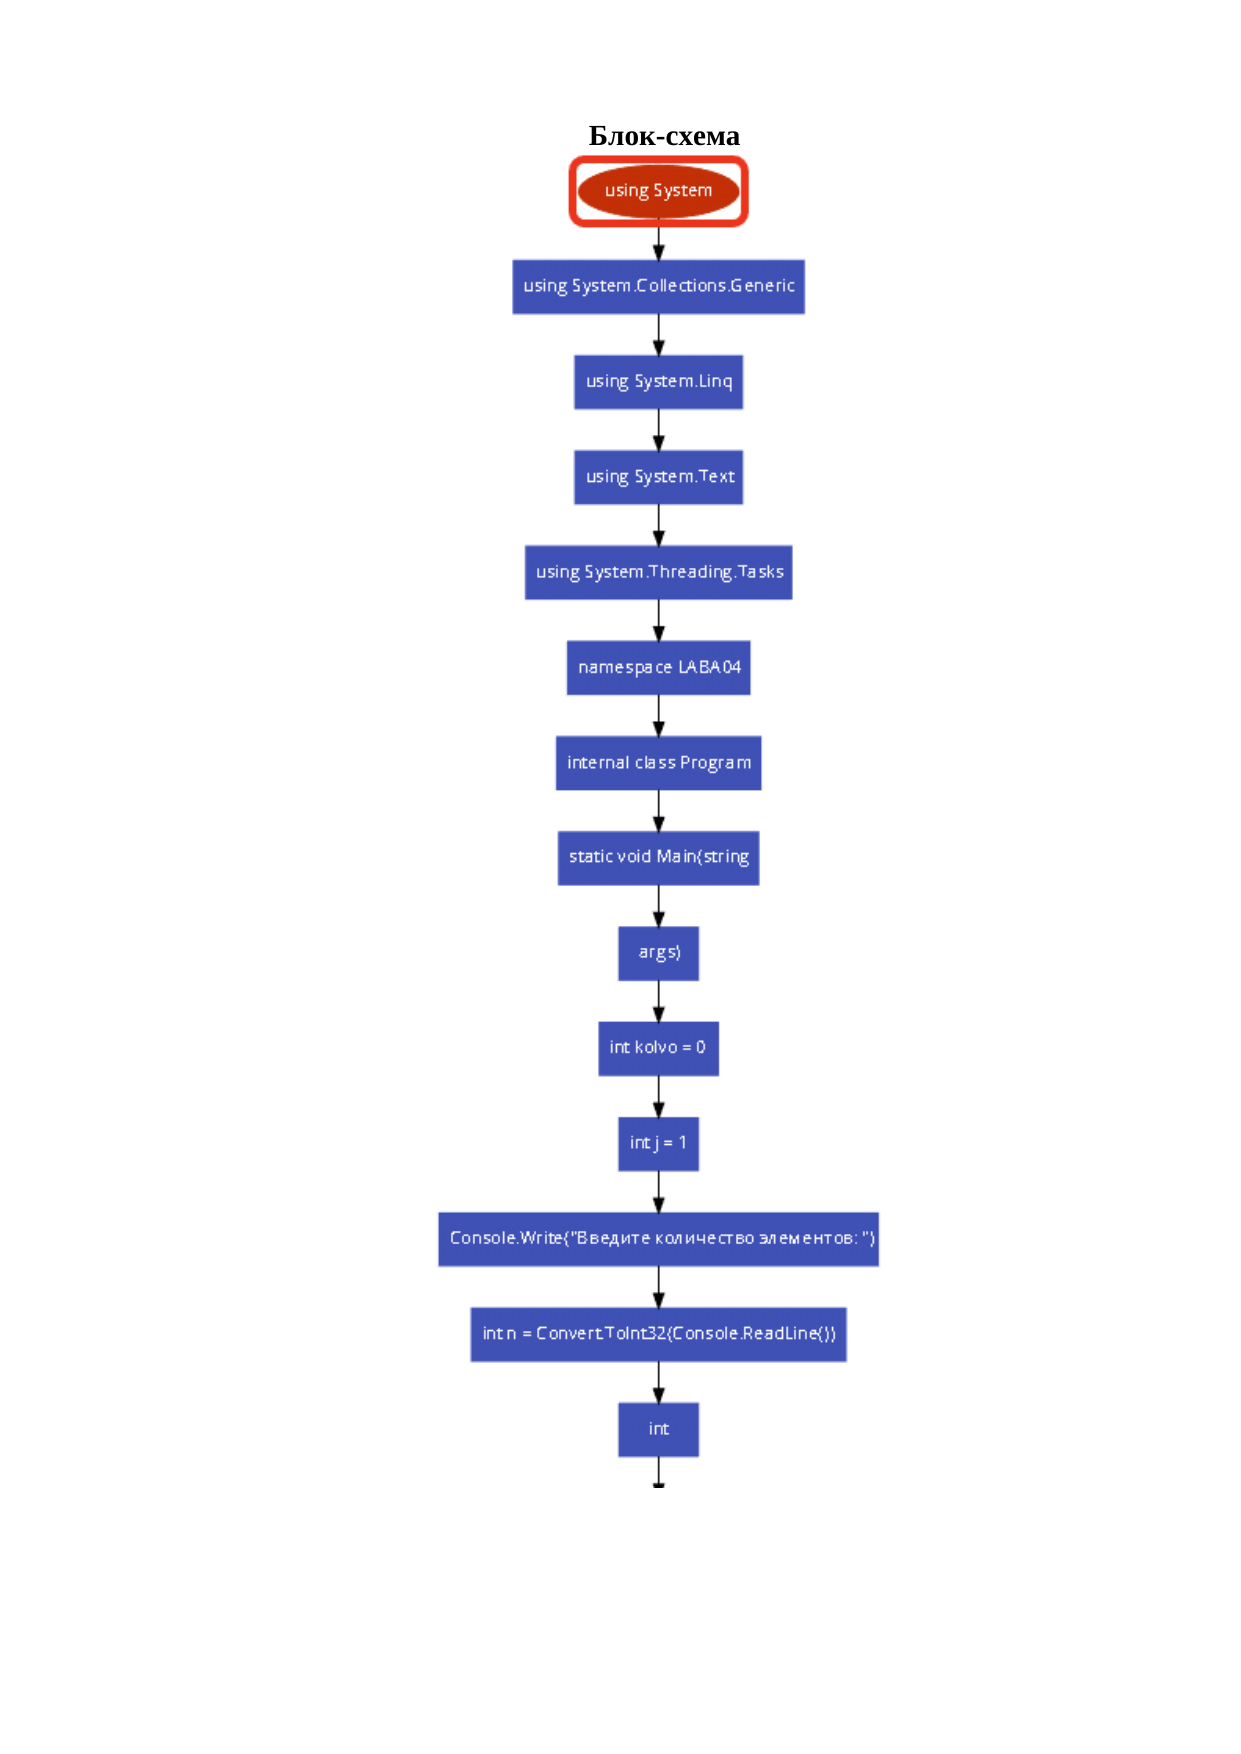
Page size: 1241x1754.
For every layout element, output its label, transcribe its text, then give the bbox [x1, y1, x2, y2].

picture [428, 151, 901, 1488]
title Блок-схема [177, 118, 1152, 152]
